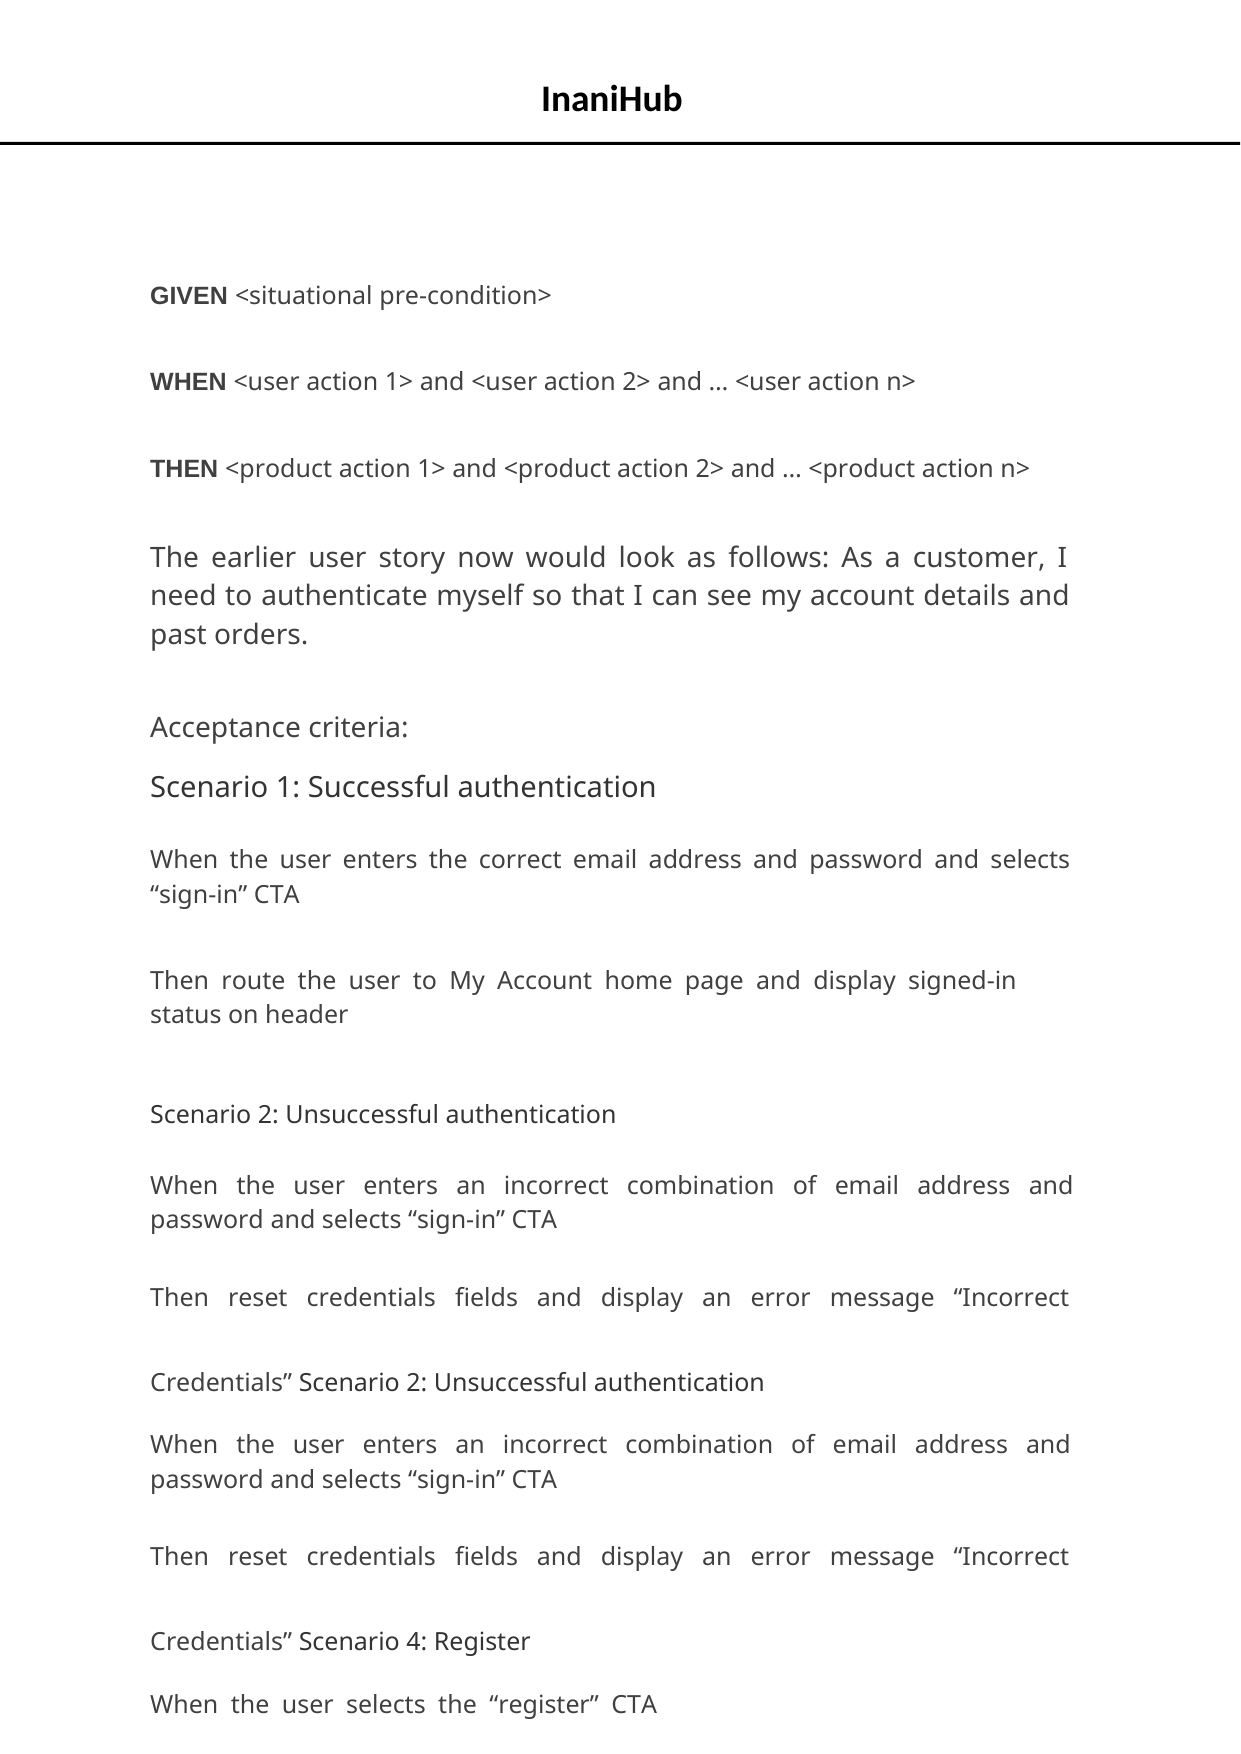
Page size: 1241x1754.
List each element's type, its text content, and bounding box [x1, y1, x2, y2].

text THEN <product action 1> and <product action 2> and … <product action n> [150, 451, 1215, 485]
text Then route the user to My Account home page and display signed-in status on header [150, 963, 1017, 1031]
text Then reset credentials fields and display an error message “Incorrect Credentials” Scenario 4: Register [150, 1498, 1069, 1667]
text When the user enters an incorrect combination of email address and password and selects “sign-in” CTA [150, 1168, 1074, 1236]
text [150, 1687, 657, 1721]
text Scenario 2: Unsuccessful authentication [150, 1097, 1215, 1131]
text When the user enters the correct email address and password and selects “sign-in” CTA [150, 842, 1072, 910]
text GIVEN <situational pre-condition> [150, 277, 1215, 311]
text WHEN <user action 1> and <user action 2> and … <user action n> [150, 364, 1215, 398]
text Then reset credentials fields and display an error message “Incorrect Credentials” Scenario 2: Unsuccessful authentication [150, 1239, 1069, 1408]
text Acceptance criteria: [150, 708, 1215, 746]
text The earlier user story now would look as follows: As a customer, I need to authenticate myself so that I can see my account details and past orders. [150, 537, 1069, 652]
text Scenario 1: Successful authentication [150, 766, 1215, 806]
text When the user enters an incorrect combination of email address and password and selects “sign-in” CTA [150, 1427, 1072, 1495]
